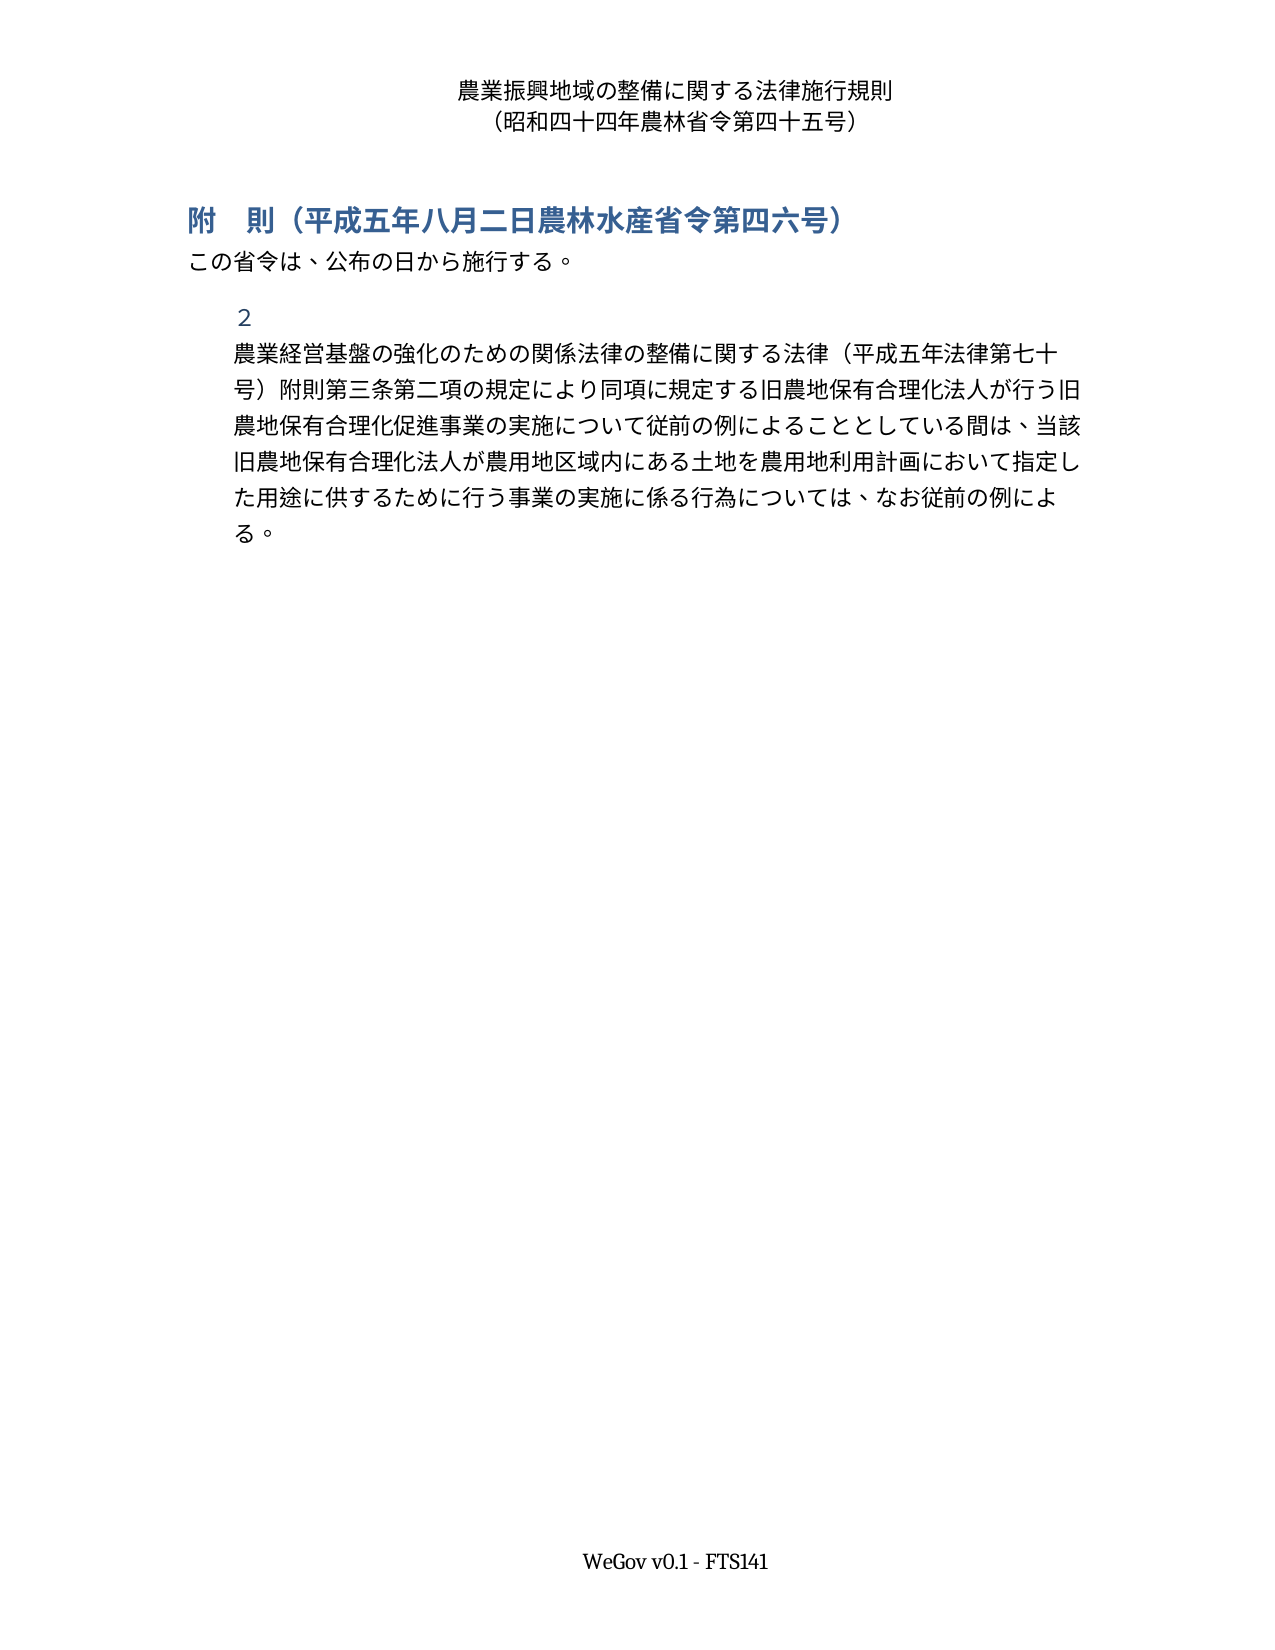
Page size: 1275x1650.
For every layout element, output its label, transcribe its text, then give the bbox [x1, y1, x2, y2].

subtitle 附 則（平成五年八月二日農林水産省令第四六号） [187, 200, 1087, 240]
text 農業経営基盤の強化のための関係法律の整備に関する法律（平成五年法律第七十号）附則第三条第二項の規定により同項に規定する旧農地保有合理化法人が行う旧農地保有合理化促進事業の実施について従前の例によることとしている間は、当該旧農地保有合理化法人が農用地区域内にある土地を農用地利用計画において指定した用途に供するために行う事業の実施に係る行為については、なお従前の例による。 [233, 338, 1087, 549]
subtitle ２ [233, 302, 1087, 334]
text この省令は、公布の日から施行する。 [187, 246, 1087, 277]
